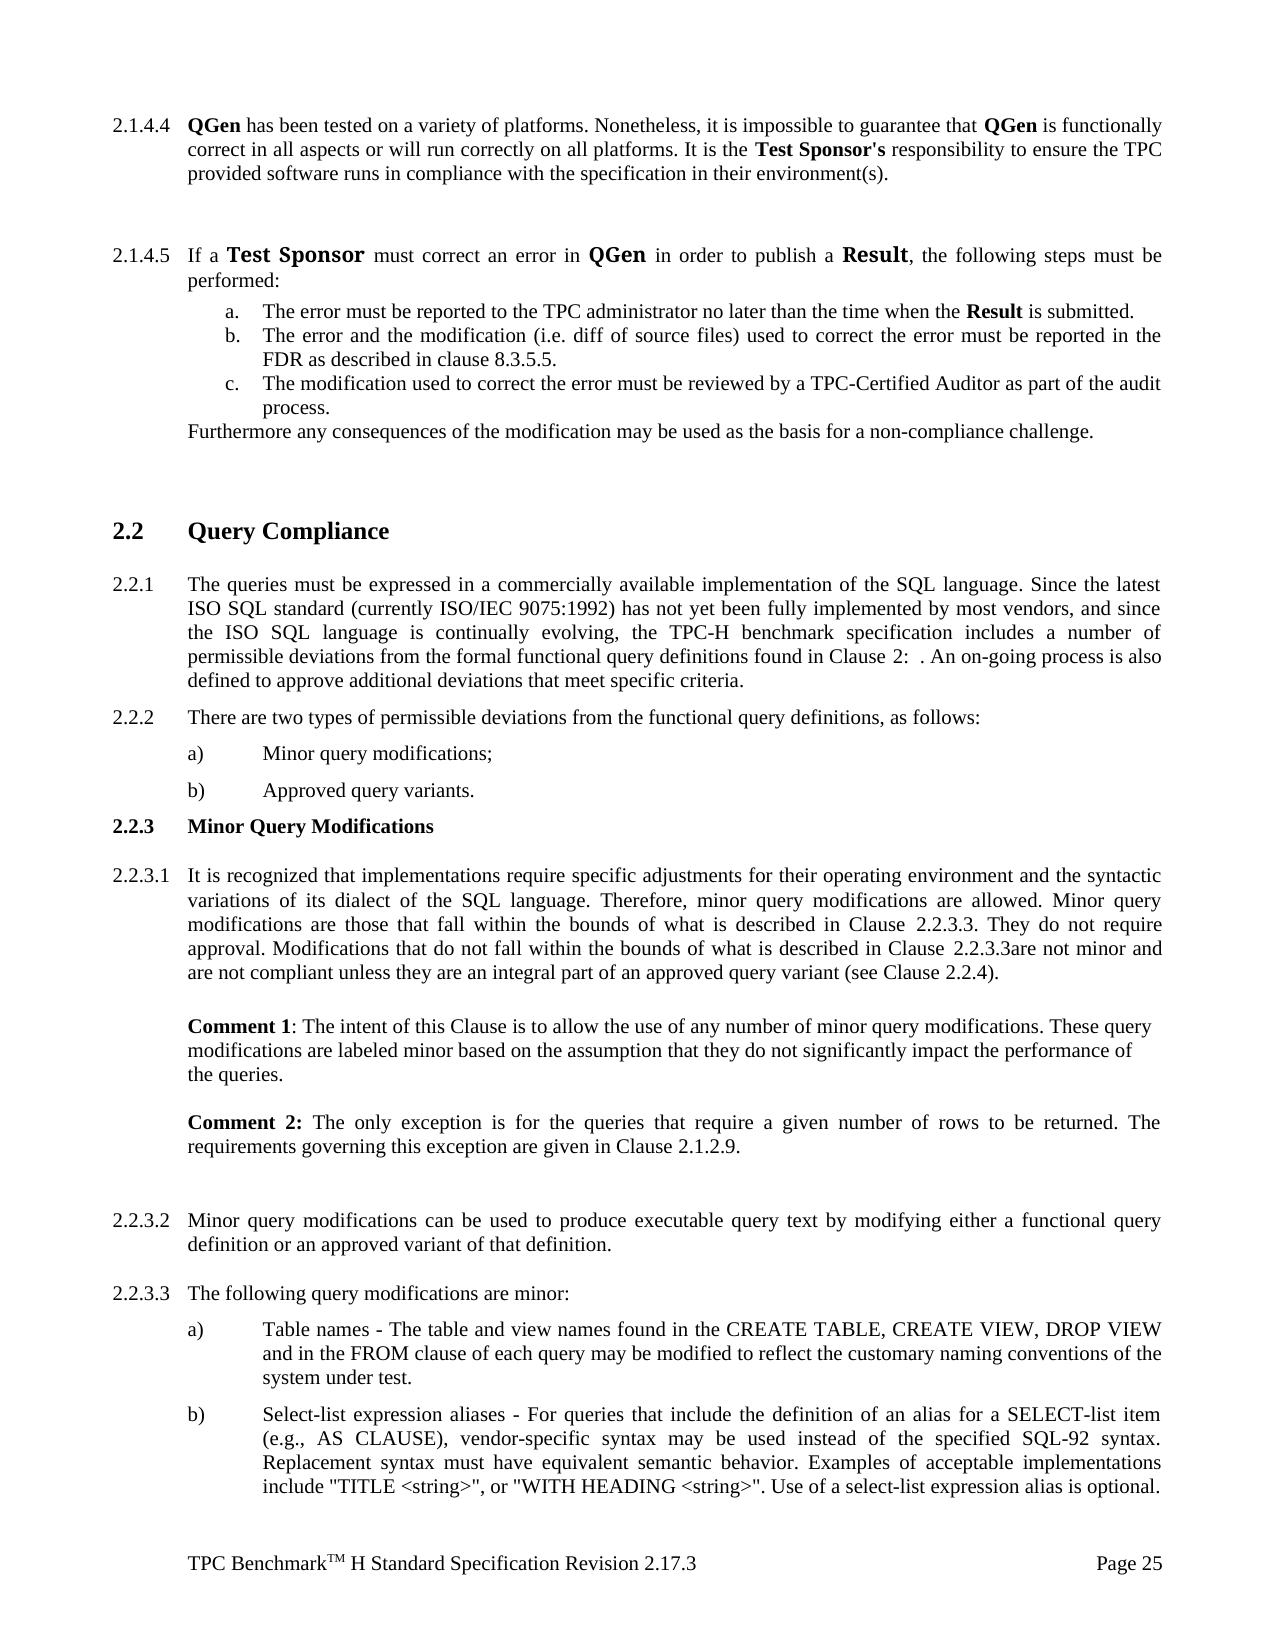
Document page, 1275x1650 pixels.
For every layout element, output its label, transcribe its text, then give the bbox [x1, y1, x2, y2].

subtitle If a Test Sponsor must correct an error in QGen in order to publish a Result, the following steps must be performed: [112, 240, 1162, 292]
subtitle QGen has been tested on a variety of platforms. Nonetheless, it is impossible to guarantee that QGen is functionally correct in all aspects or will run correctly on all platforms. It is the Test Sponsor's responsibility to ensure the TPC provided software runs in compliance with the specification in their environment(s). [112, 112, 1162, 185]
text the queries. [187, 1062, 1162, 1086]
subtitle Minor query modifications can be used to produce executable query text by modifying either a functional query definition or an approved variant of that definition. [112, 1207, 1162, 1256]
list Minor query modifications; [187, 741, 1162, 765]
subtitle Minor Query Modifications [112, 814, 1162, 838]
text Approved query variants. [187, 778, 1162, 802]
text Select-list expression aliases - For queries that include the definition of an alias for a SELECT-list item (e.g., AS CLAUSE), vendor-specific syntax may be used instead of the specified SQL-92 syntax. Replacement syntax must have equivalent semantic behavior. Examples of acceptable implementations include "TITLE <string>", or "WITH HEADING <string>". Use of a select-list expression alias is optional. [187, 1402, 1162, 1498]
text Furthermore any consequences of the modification may be used as the basis for a non-compliance challenge. [187, 419, 1162, 443]
subtitle The following query modifications are minor: [112, 1281, 1162, 1305]
text Comment 1: The intent of this Clause is to allow the use of any number of minor query modifications. These query [187, 1014, 1162, 1038]
subtitle It is recognized that implementations require specific adjustments for their operating environment and the syntactic variations of its dialect of the SQL language. Therefore, minor query modifications are allowed. Minor query modifications are those that fall within the bounds of what is described in Clause 2.2.3.3. They do not require approval. Modifications that do not fall within the bounds of what is described in Clause 2.2.3.3are not minor and are not compliant unless they are an integral part of an approved query variant (see Clause 2.2.4). [112, 863, 1162, 984]
list The modification used to correct the error must be reviewed by a TPC-Certified Auditor as part of the audit process. [225, 371, 1162, 419]
text Comment 2: The only exception is for the queries that require a given number of rows to be returned. The requirements governing this exception are given in Clause 2.1.2.9. [187, 1110, 1162, 1158]
subtitle Query Compliance [112, 516, 1162, 545]
list The error must be reported to the TPC administrator no later than the time when the Result is submitted. [225, 299, 1162, 323]
list Table names - The table and view names found in the CREATE TABLE, CREATE VIEW, DROP VIEW and in the FROM clause of each query may be modified to reflect the customary naming conventions of the system under test. [187, 1317, 1162, 1389]
list The error and the modification (i.e. diff of source files) used to correct the error must be reported in the FDR as described in clause 8.3.5.5. [225, 323, 1162, 371]
subtitle There are two types of permissible deviations from the functional query definitions, as follows: [112, 705, 1162, 729]
text modifications are labeled minor based on the assumption that they do not significantly impact the performance of [187, 1038, 1162, 1062]
subtitle The queries must be expressed in a commercially available implementation of the SQL language. Since the latest ISO SQL standard (currently ISO/IEC 9075:1992) has not yet been fully implemented by most vendors, and since the ISO SQL language is continually evolving, the TPC-H benchmark specification includes a number of permissible deviations from the formal functional query definitions found in Clause 2: . An on-going process is also defined to approve additional deviations that meet specific criteria. [112, 572, 1162, 692]
